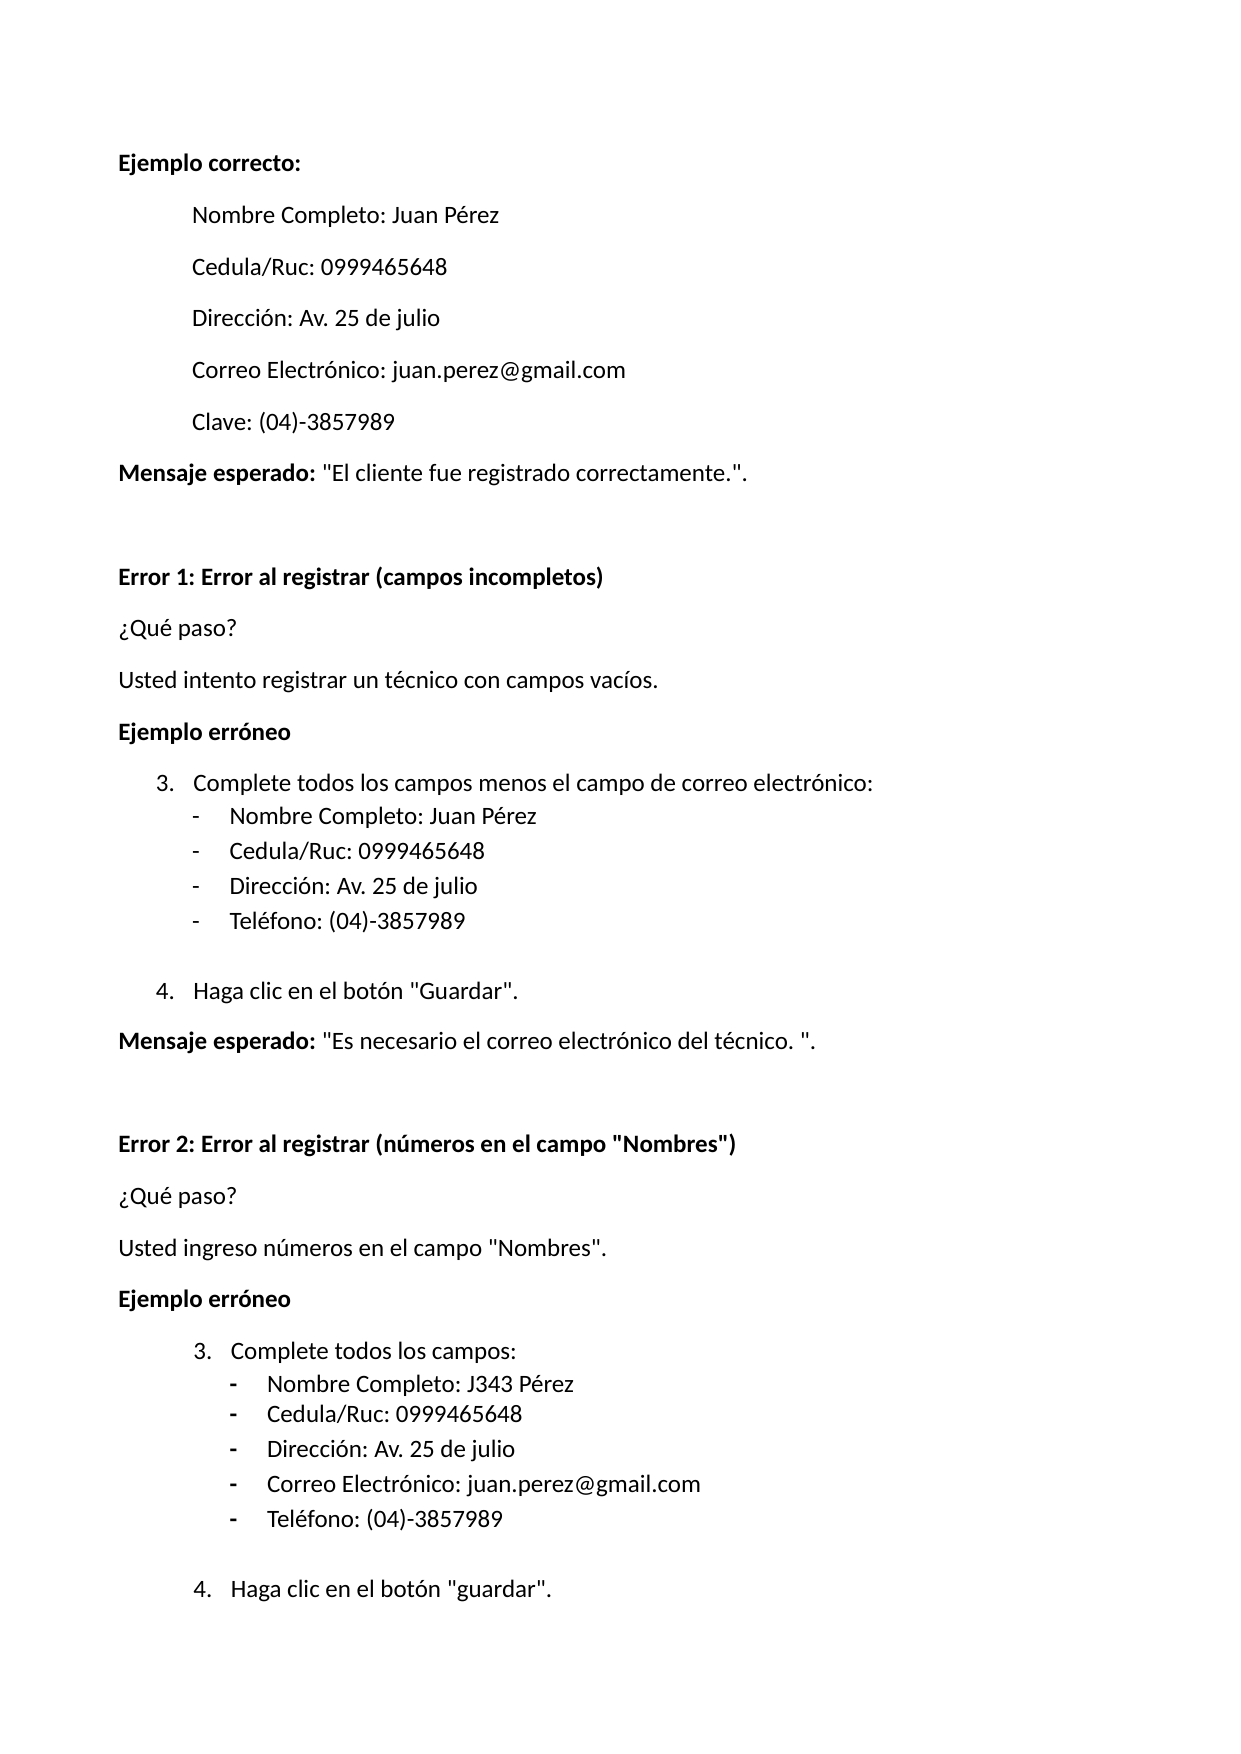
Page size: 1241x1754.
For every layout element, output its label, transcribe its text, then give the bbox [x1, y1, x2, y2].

list Haga clic en el botón "guardar". [193, 1573, 1122, 1604]
text Error 2: Error al registrar (números en el campo "Nombres") [118, 1128, 1122, 1159]
text Usted intento registrar un técnico con campos vacíos. [118, 664, 1122, 695]
list Complete todos los campos menos el campo de correo electrónico: [156, 768, 1122, 798]
text ¿Qué paso? [118, 1180, 1122, 1211]
list Dirección: Av. 25 de julio [192, 871, 1122, 901]
list Nombre Completo: Juan Pérez [192, 801, 1122, 831]
text Mensaje esperado: "El cliente fue registrado correctamente.". [118, 458, 1122, 488]
text Ejemplo erróneo [118, 716, 1122, 746]
text ¿Qué paso? [118, 613, 1122, 643]
list Complete todos los campos: [193, 1335, 1122, 1366]
list Nombre Completo: J343 Pérez [229, 1368, 1122, 1398]
list Cedula/Ruc: 0999465648 [192, 836, 1122, 866]
list Haga clic en el botón "Guardar". [156, 976, 1122, 1006]
text Nombre Completo: Juan Pérez [192, 199, 1122, 230]
text Clave: (04)-3857989 [192, 406, 1122, 436]
text Usted ingreso números en el campo "Nombres". [118, 1232, 1122, 1262]
list Teléfono: (04)-3857989 [229, 1503, 1122, 1534]
text Cedula/Ruc: 0999465648 [192, 251, 1122, 281]
text Ejemplo erróneo [118, 1283, 1122, 1314]
list Correo Electrónico: juan.perez@gmail.com [229, 1468, 1122, 1499]
text Dirección: Av. 25 de julio [192, 303, 1122, 333]
text Mensaje esperado: "Es necesario el correo electrónico del técnico. ". [118, 1025, 1122, 1056]
text Ejemplo correcto: [118, 148, 1122, 178]
list Dirección: Av. 25 de julio [229, 1433, 1122, 1464]
list Teléfono: (04)-3857989 [192, 906, 1122, 936]
text Correo Electrónico: juan.perez@gmail.com [192, 354, 1122, 385]
list Cedula/Ruc: 0999465648 [229, 1398, 1122, 1429]
text Error 1: Error al registrar (campos incompletos) [118, 561, 1122, 591]
